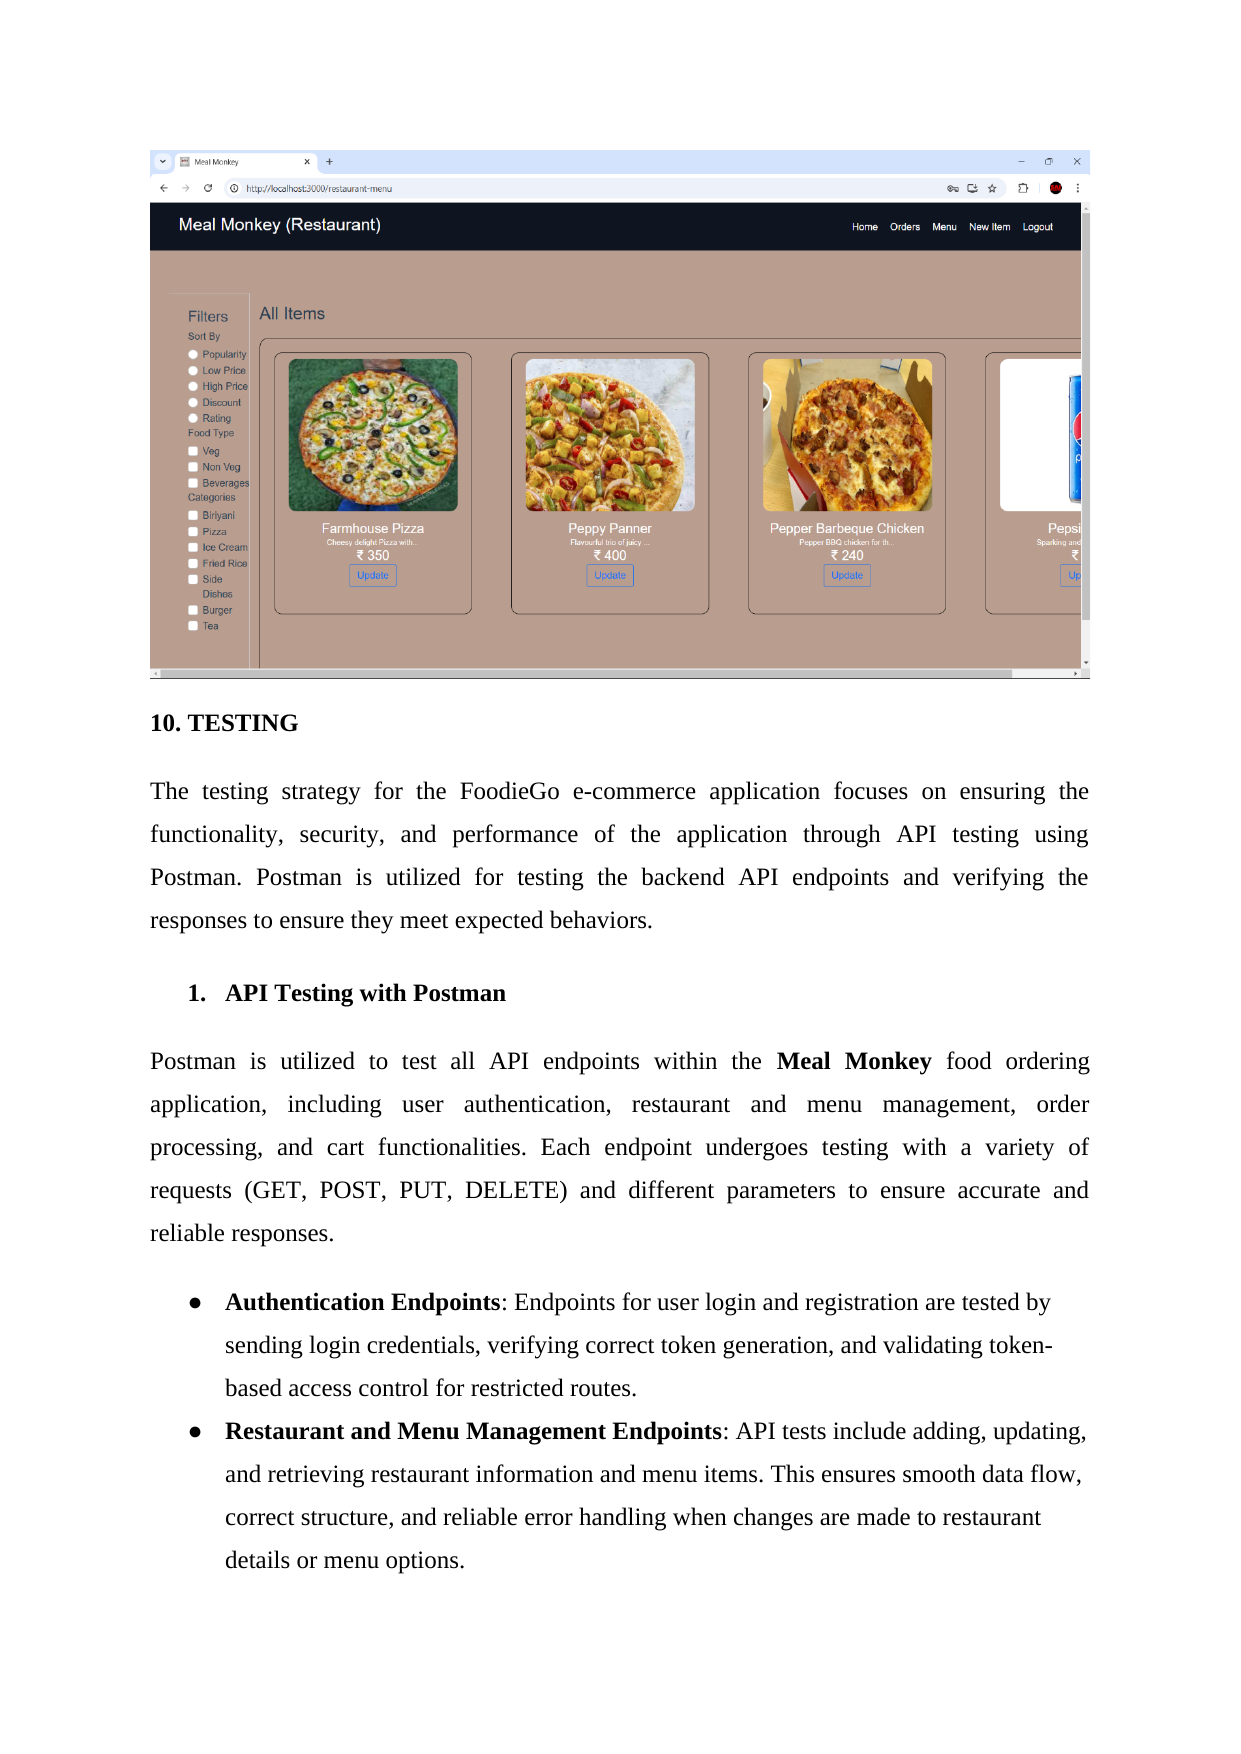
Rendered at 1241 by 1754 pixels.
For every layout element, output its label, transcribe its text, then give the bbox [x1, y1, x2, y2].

list Authentication Endpoints: Endpoints for user login and registration are tested by sending login credentials, verifying correct token generation, and validating token-based access control for restricted routes. [187, 1287, 1090, 1402]
subtitle API Testing with Postman [187, 978, 1090, 1007]
picture [150, 150, 1091, 679]
text The testing strategy for the FoodieGo e-commerce application focuses on ensuring the functionality, security, and performance of the application through API testing using Postman. Postman is utilized for testing the backend API endpoints and verifying the responses to ensure they meet expected behaviors. [150, 776, 1090, 934]
text Postman is utilized to test all API endpoints within the Meal Monkey food ordering application, including user authentication, restaurant and menu management, order processing, and cart functionalities. Each endpoint undergoes testing with a variety of requests (GET, POST, PUT, DELETE) and different parameters to ensure accurate and reliable responses. [150, 1046, 1090, 1247]
list Restaurant and Menu Management Endpoints: API tests include adding, updating, and retrieving restaurant information and menu items. This ensures smooth data flow, correct structure, and reliable error handling when changes are made to restaurant details or menu options. [187, 1416, 1090, 1574]
text 10. TESTING [150, 708, 1090, 737]
